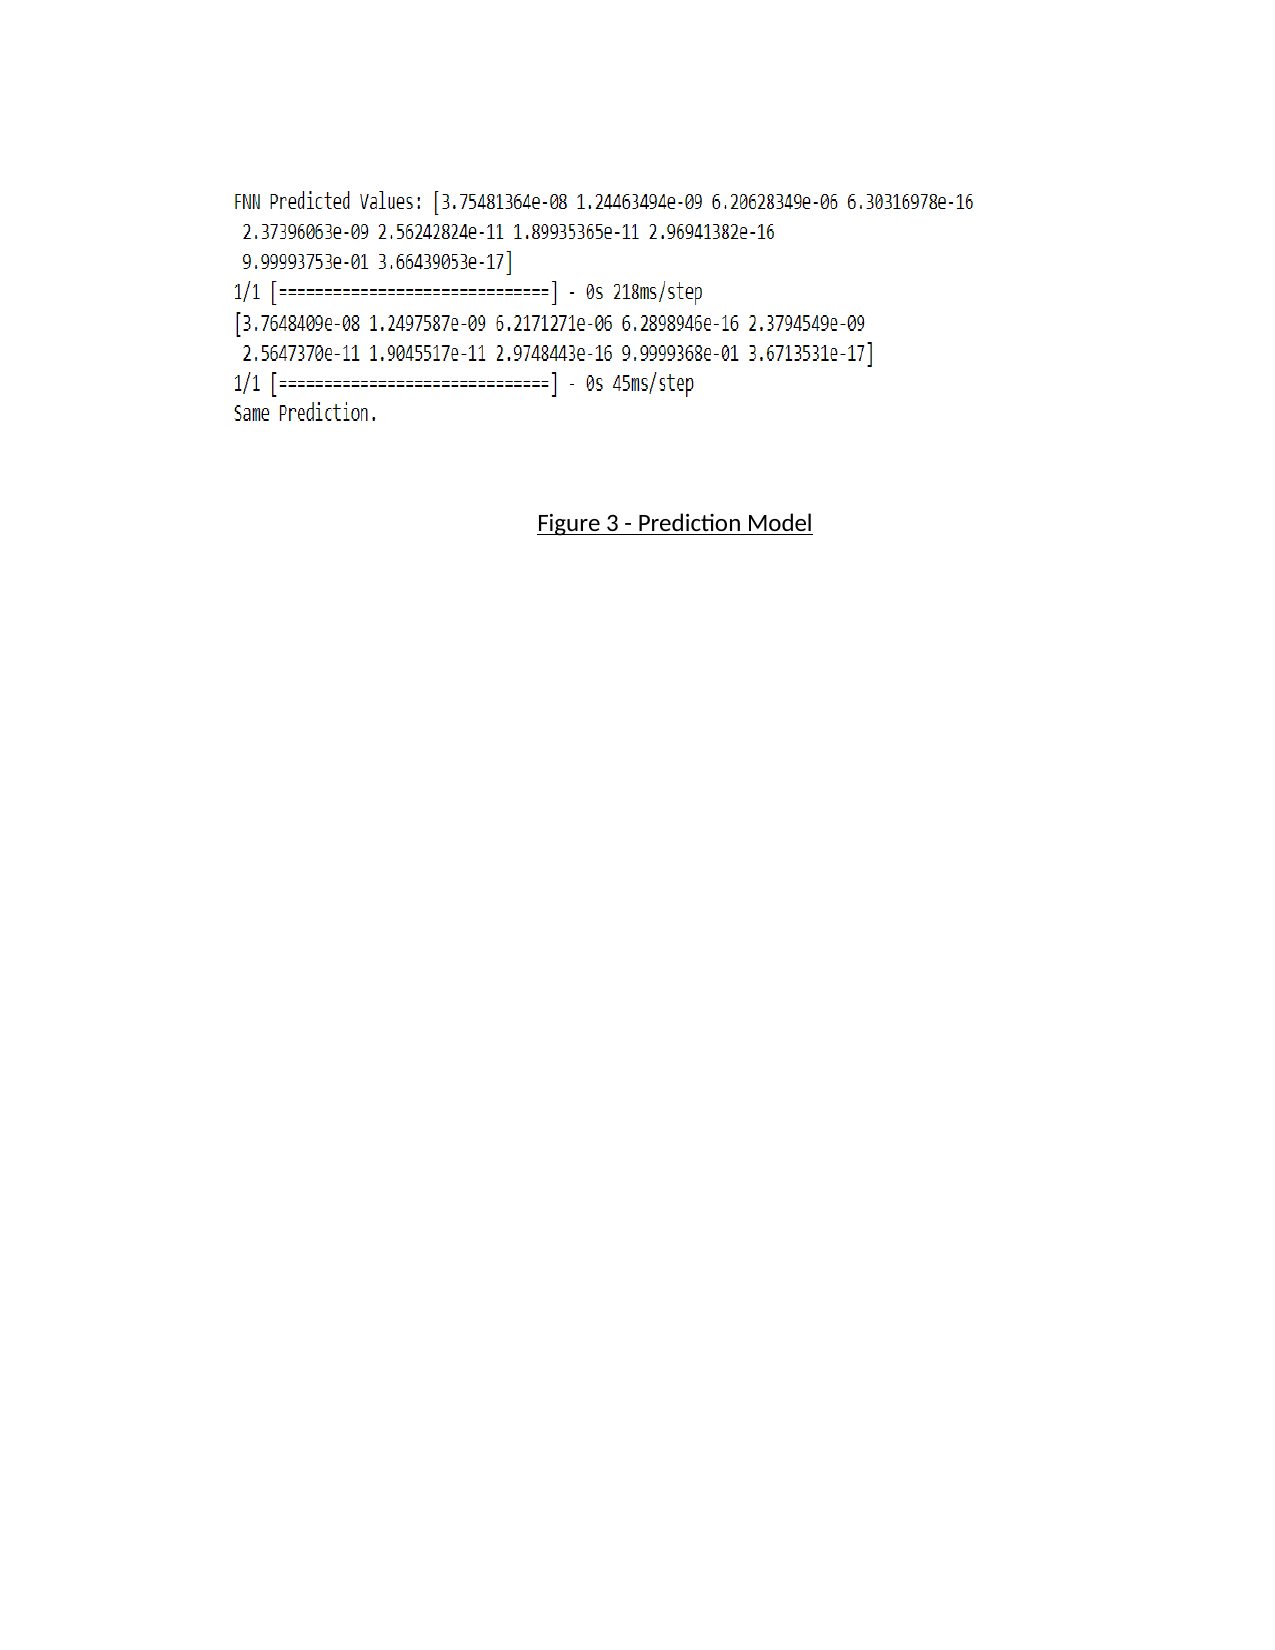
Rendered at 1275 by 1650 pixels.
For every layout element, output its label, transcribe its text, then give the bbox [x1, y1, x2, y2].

picture [225, 180, 1226, 447]
list Figure 3 - Prediction Model [225, 508, 1125, 538]
